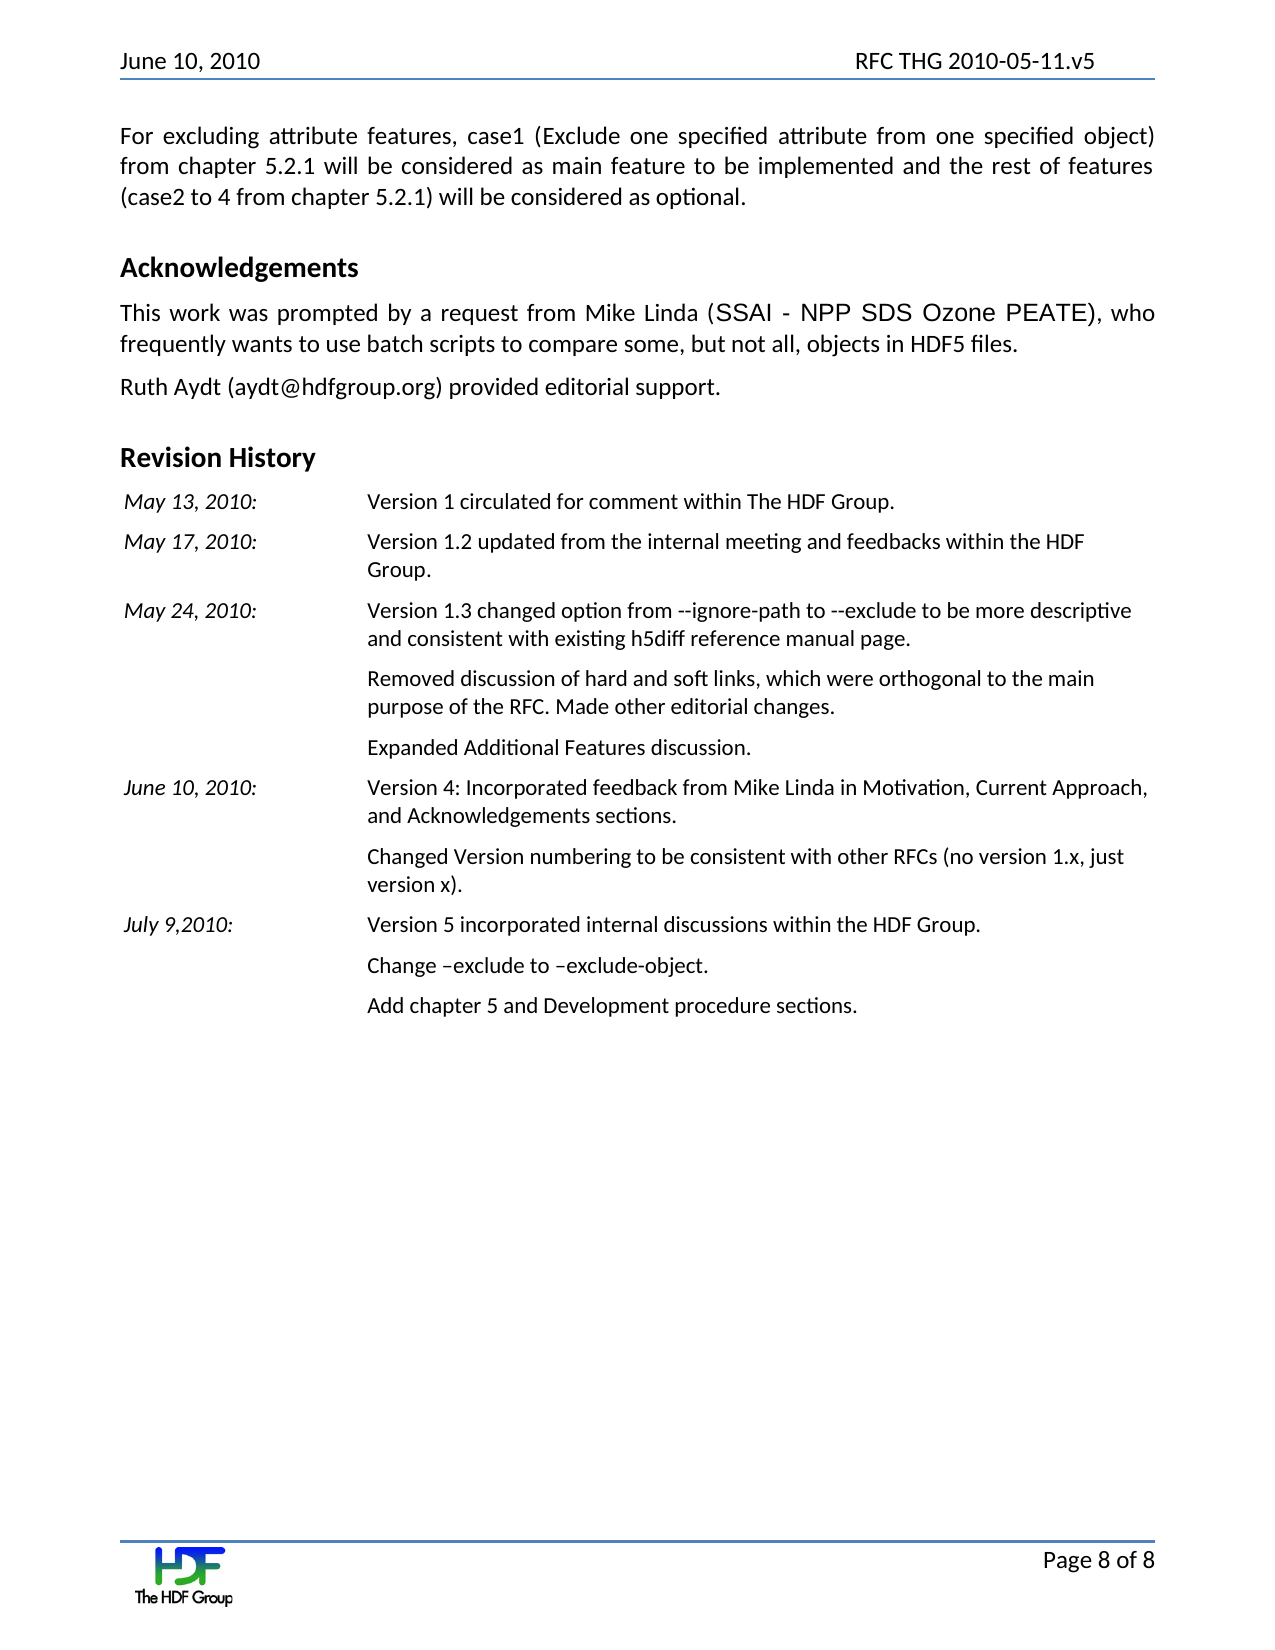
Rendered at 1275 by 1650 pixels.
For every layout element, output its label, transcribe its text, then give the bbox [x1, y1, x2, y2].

table_cell Version 1.2 updated from the internal meeting and feedbacks within the HDF Group. [356, 528, 1162, 596]
table_cell July 9,2010: [113, 911, 356, 1032]
table_cell May 17, 2010: [113, 528, 356, 596]
text Ruth Aydt (aydt@hdfgroup.org) provided editorial support. [120, 371, 1155, 401]
table_header Version 1 circulated for comment within The HDF Group. [356, 487, 1162, 527]
subtitle Acknowledgements [120, 249, 1155, 285]
picture [135, 1547, 233, 1607]
table_header May 13, 2010: [113, 487, 356, 527]
text For excluding attribute features, case1 (Exclude one specified attribute from one specified object) from chapter 5.2.1 will be considered as main feature to be implemented and the rest of features (case2 to 4 from chapter 5.2.1) will be considered as optional. [120, 120, 1155, 212]
table_cell June 10, 2010: [113, 774, 356, 911]
table_cell Version 1.3 changed option from --ignore-path to --exclude to be more descriptive and consistent with existing h5diff reference manual page. Removed discussion of hard and soft links, which were orthogonal to the main purpose of the RFC. Made other editorial changes. Expanded Additional Features discussion. [356, 596, 1162, 773]
text This work was prompted by a request from Mike Linda (SSAI - NPP SDS Ozone PEATE), who frequently wants to use batch scripts to compare some, but not all, objects in HDF5 files. [120, 297, 1155, 358]
subtitle Revision History [120, 439, 1155, 474]
table_cell Version 5 incorporated internal discussions within the HDF Group. Change –exclude to –exclude-object. Add chapter 5 and Development procedure sections. [356, 911, 1162, 1032]
table_cell May 24, 2010: [113, 596, 356, 773]
table_cell Version 4: Incorporated feedback from Mike Linda in Motivation, Current Approach, and Acknowledgements sections. Changed Version numbering to be consistent with other RFCs (no version 1.x, just version x). [356, 774, 1162, 911]
